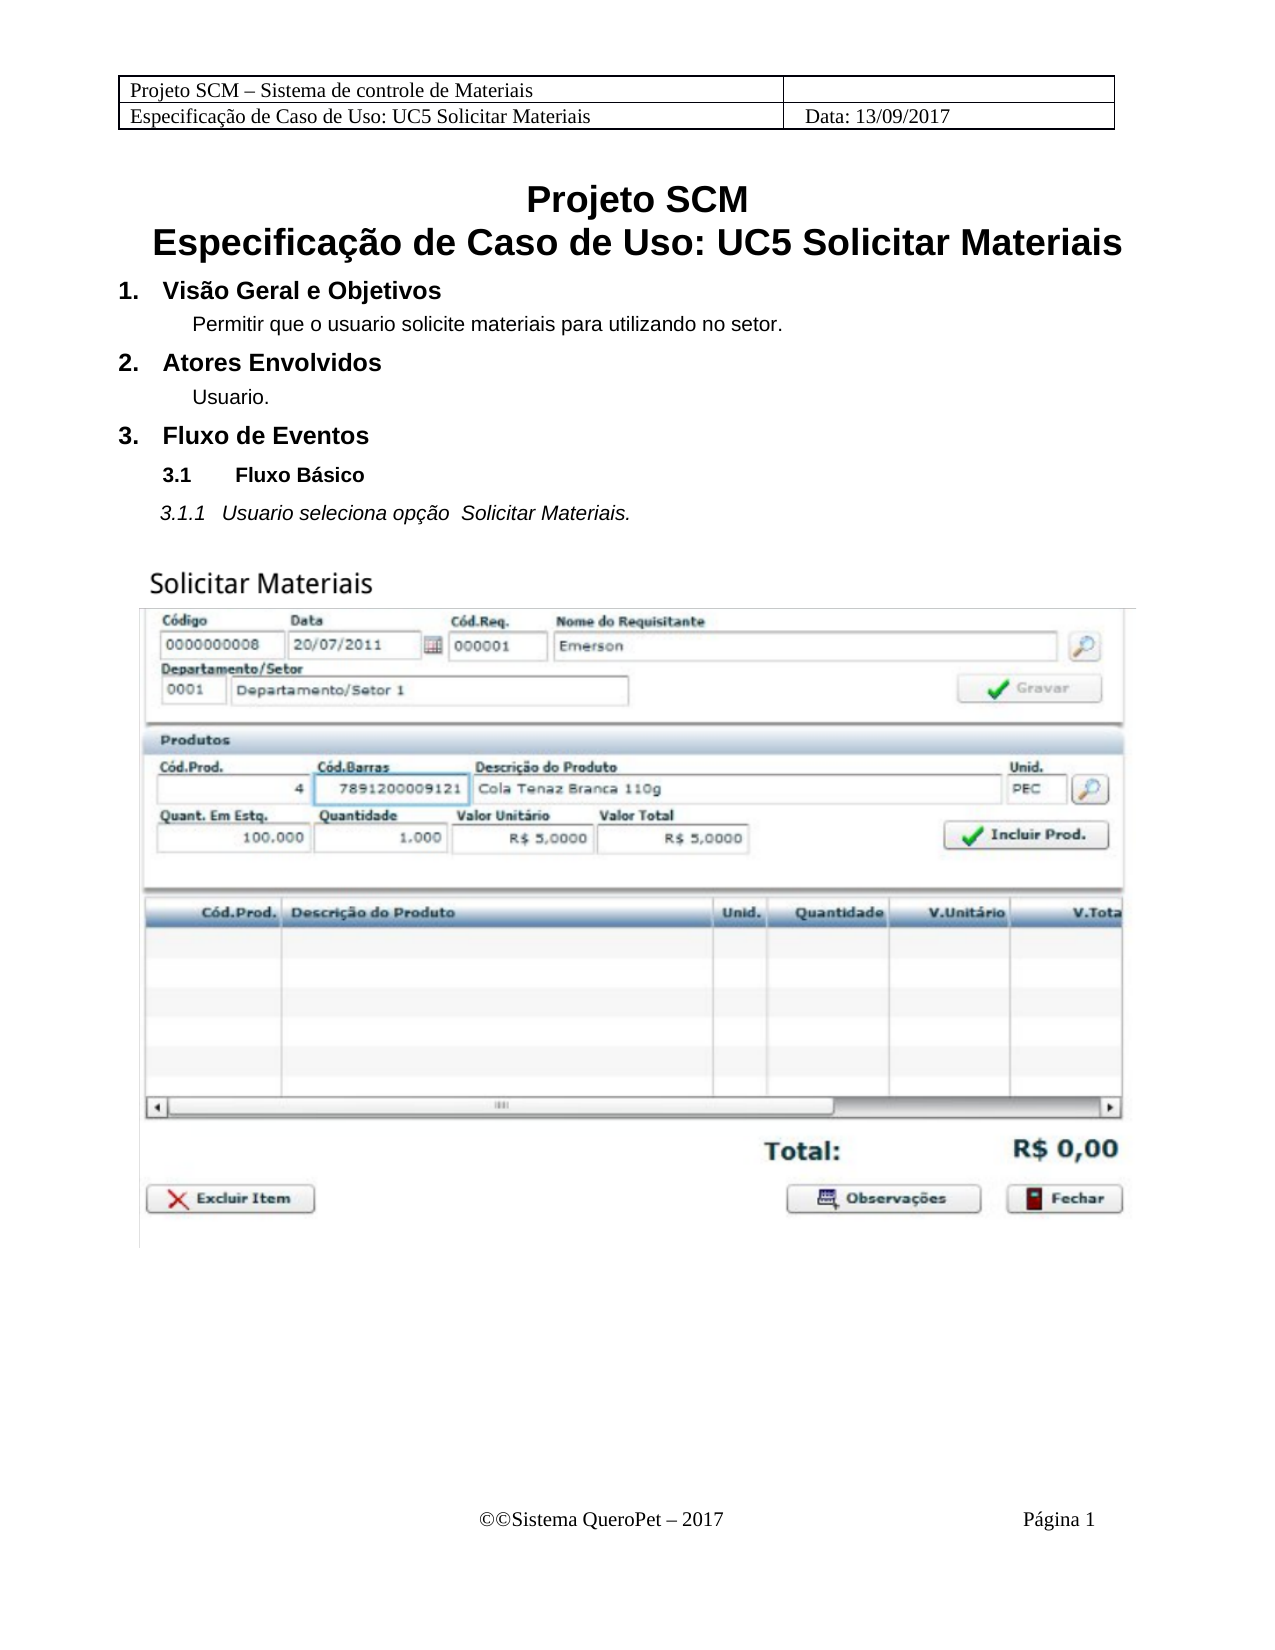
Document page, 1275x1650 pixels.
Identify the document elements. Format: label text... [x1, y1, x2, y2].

subtitle Fluxo de Eventos [118, 421, 1157, 450]
subtitle Visão Geral e Objetivos [118, 276, 1157, 305]
text Usuario. [192, 383, 1157, 408]
subtitle Usuario seleciona opção Solicitar Materiais. [159, 500, 1157, 525]
picture [138, 562, 1137, 1248]
subtitle Atores Envolvidos [118, 348, 1157, 377]
title Projeto SCM [118, 177, 1157, 220]
title Especificação de Caso de Uso: UC5 Solicitar Materiais [118, 220, 1157, 263]
subtitle Fluxo Básico [162, 462, 1157, 487]
text Permitir que o usuario solicite materiais para utilizando no setor. [192, 311, 1157, 336]
